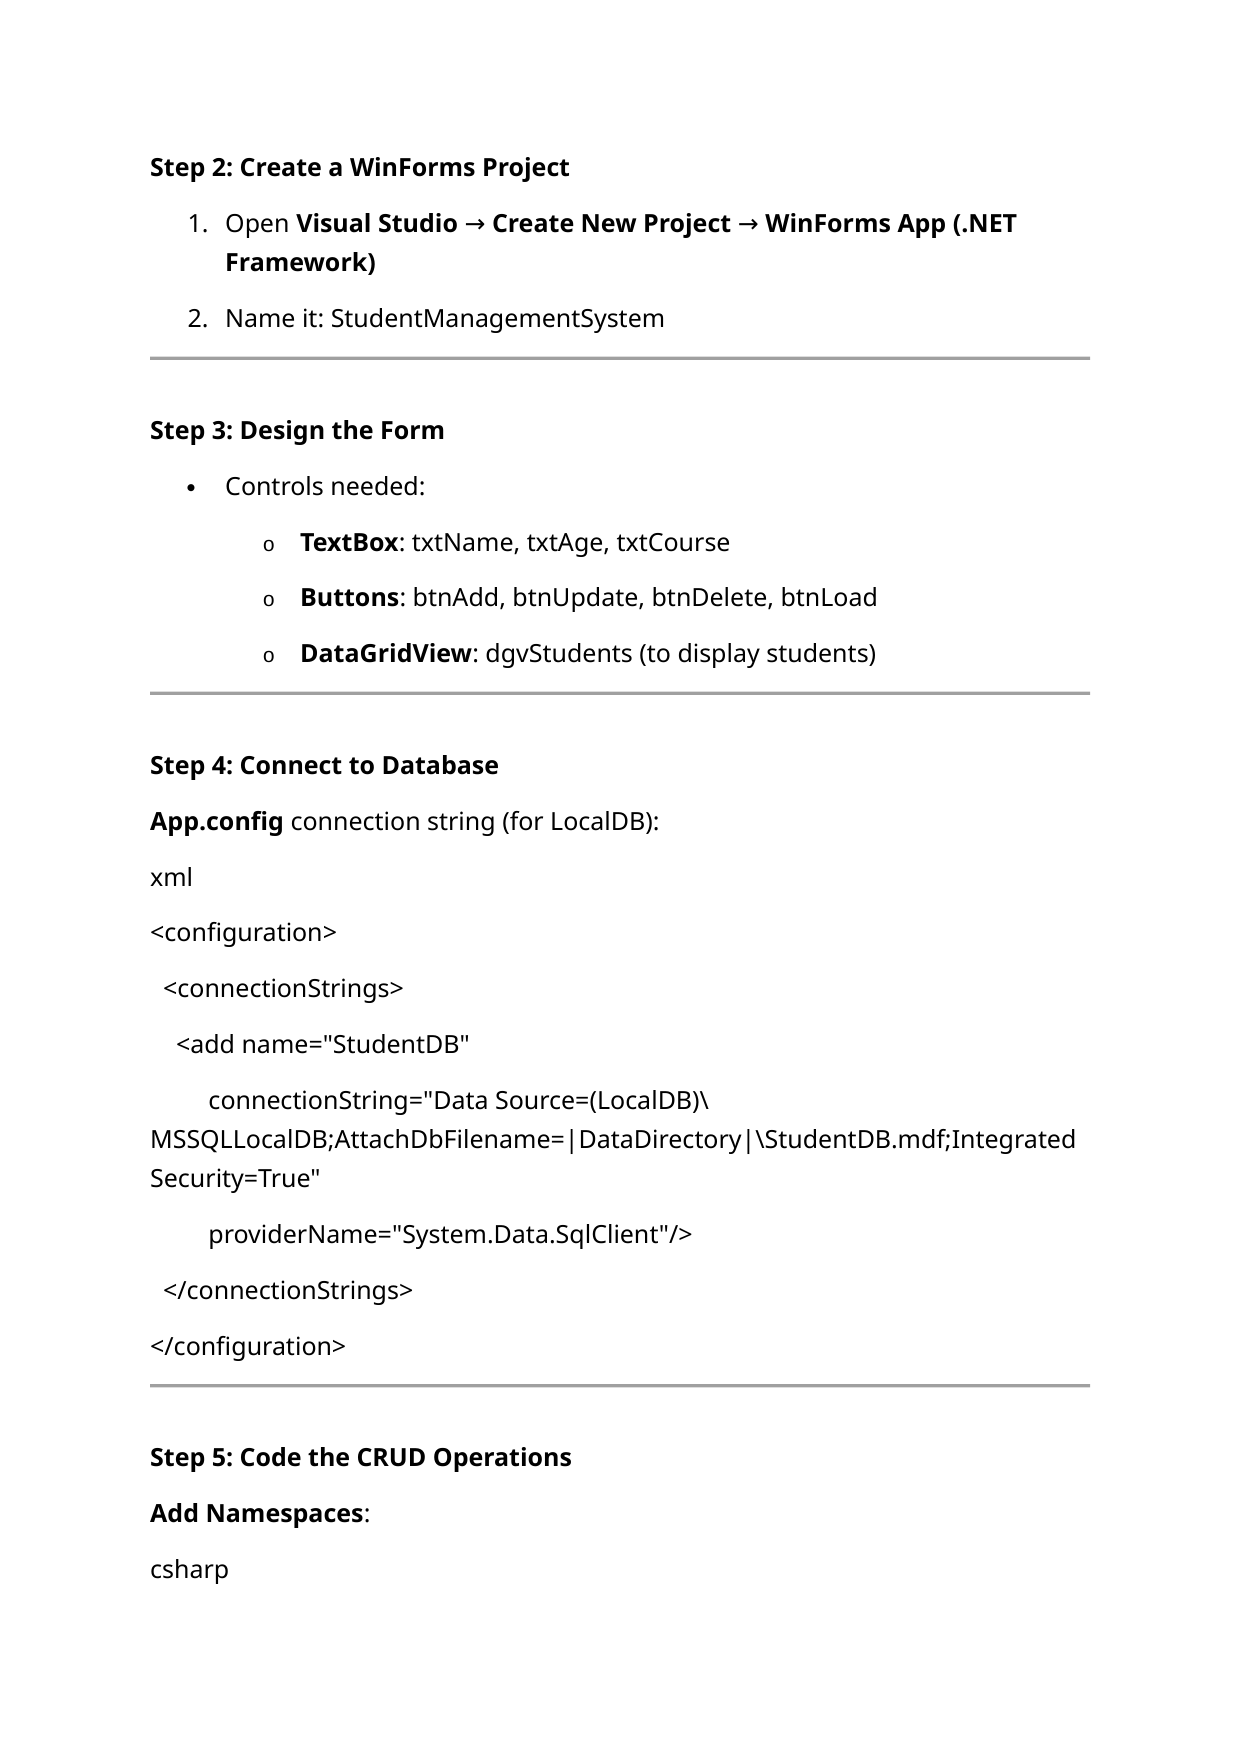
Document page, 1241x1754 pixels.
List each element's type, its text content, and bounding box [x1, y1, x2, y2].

text <add name="StudentDB" [150, 1027, 1090, 1061]
list TextBox: txtName, txtAge, txtCourse [262, 524, 1090, 558]
list Buttons: btnAdd, btnUpdate, btnDelete, btnLoad [262, 580, 1090, 614]
text Step 4: Connect to Database [150, 747, 1090, 782]
list Name it: StudentManagementSystem [187, 301, 1090, 335]
list Controls needed: [187, 468, 1090, 502]
text Step 3: Design the Form [150, 412, 1090, 447]
text <connectionStrings> [150, 971, 1090, 1005]
text connectionString="Data Source=(LocalDB)\MSSQLLocalDB;AttachDbFilename=|DataDirectory|\StudentDB.mdf;Integrated Security=True" [150, 1082, 1090, 1195]
list Open Visual Studio → Create New Project → WinForms App (.NET Framework) [187, 206, 1090, 279]
list DataGridView: dgvStudents (to display students) [262, 636, 1090, 670]
text </connectionStrings> [150, 1272, 1090, 1307]
text xml [150, 859, 1090, 893]
text <configuration> [150, 915, 1090, 949]
text csharp [150, 1552, 1090, 1586]
text Step 2: Create a WinForms Project [150, 150, 1090, 184]
text providerName="System.Data.SqlClient"/> [150, 1217, 1090, 1251]
text App.config connection string (for LocalDB): [150, 803, 1090, 837]
text Step 5: Code the CRUD Operations [150, 1440, 1090, 1474]
text </configuration> [150, 1328, 1090, 1362]
text Add Namespaces: [150, 1496, 1090, 1530]
